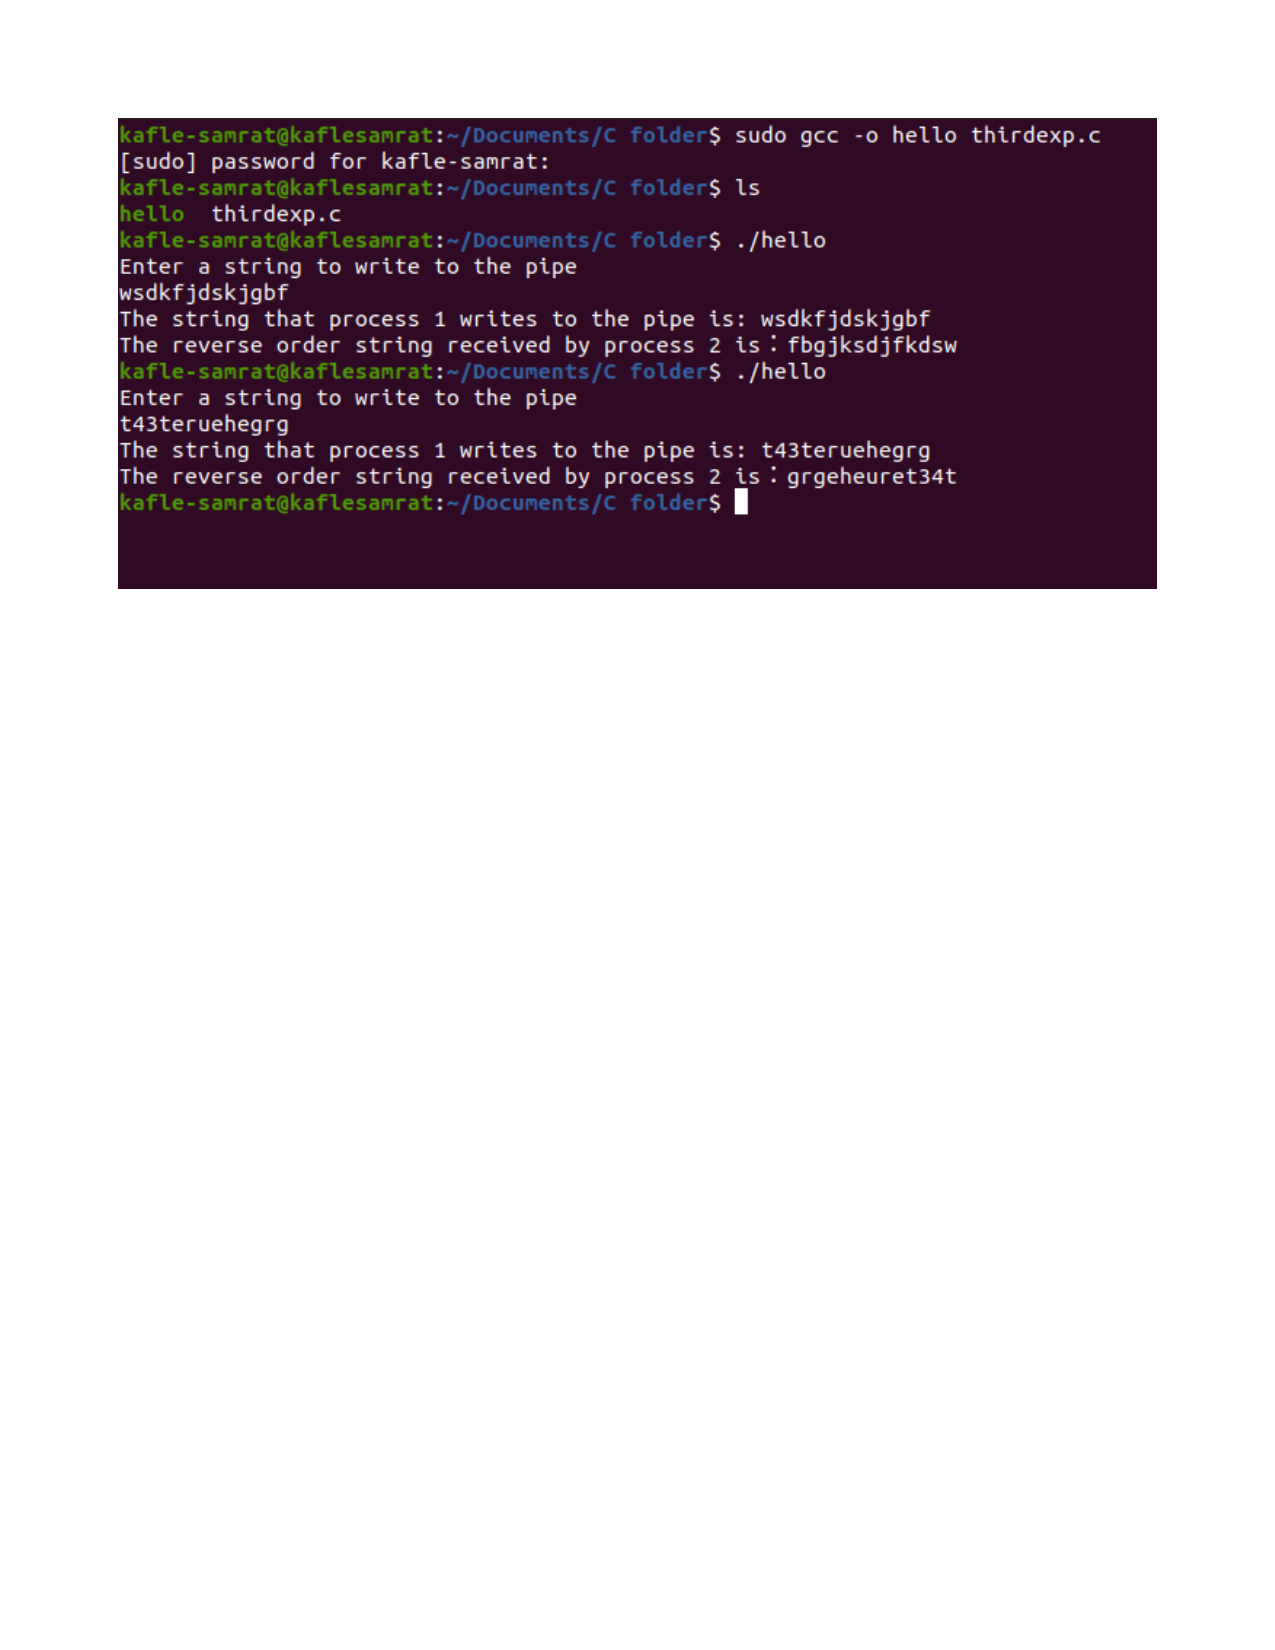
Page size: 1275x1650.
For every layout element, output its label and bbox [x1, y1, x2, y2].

picture [118, 118, 1157, 589]
